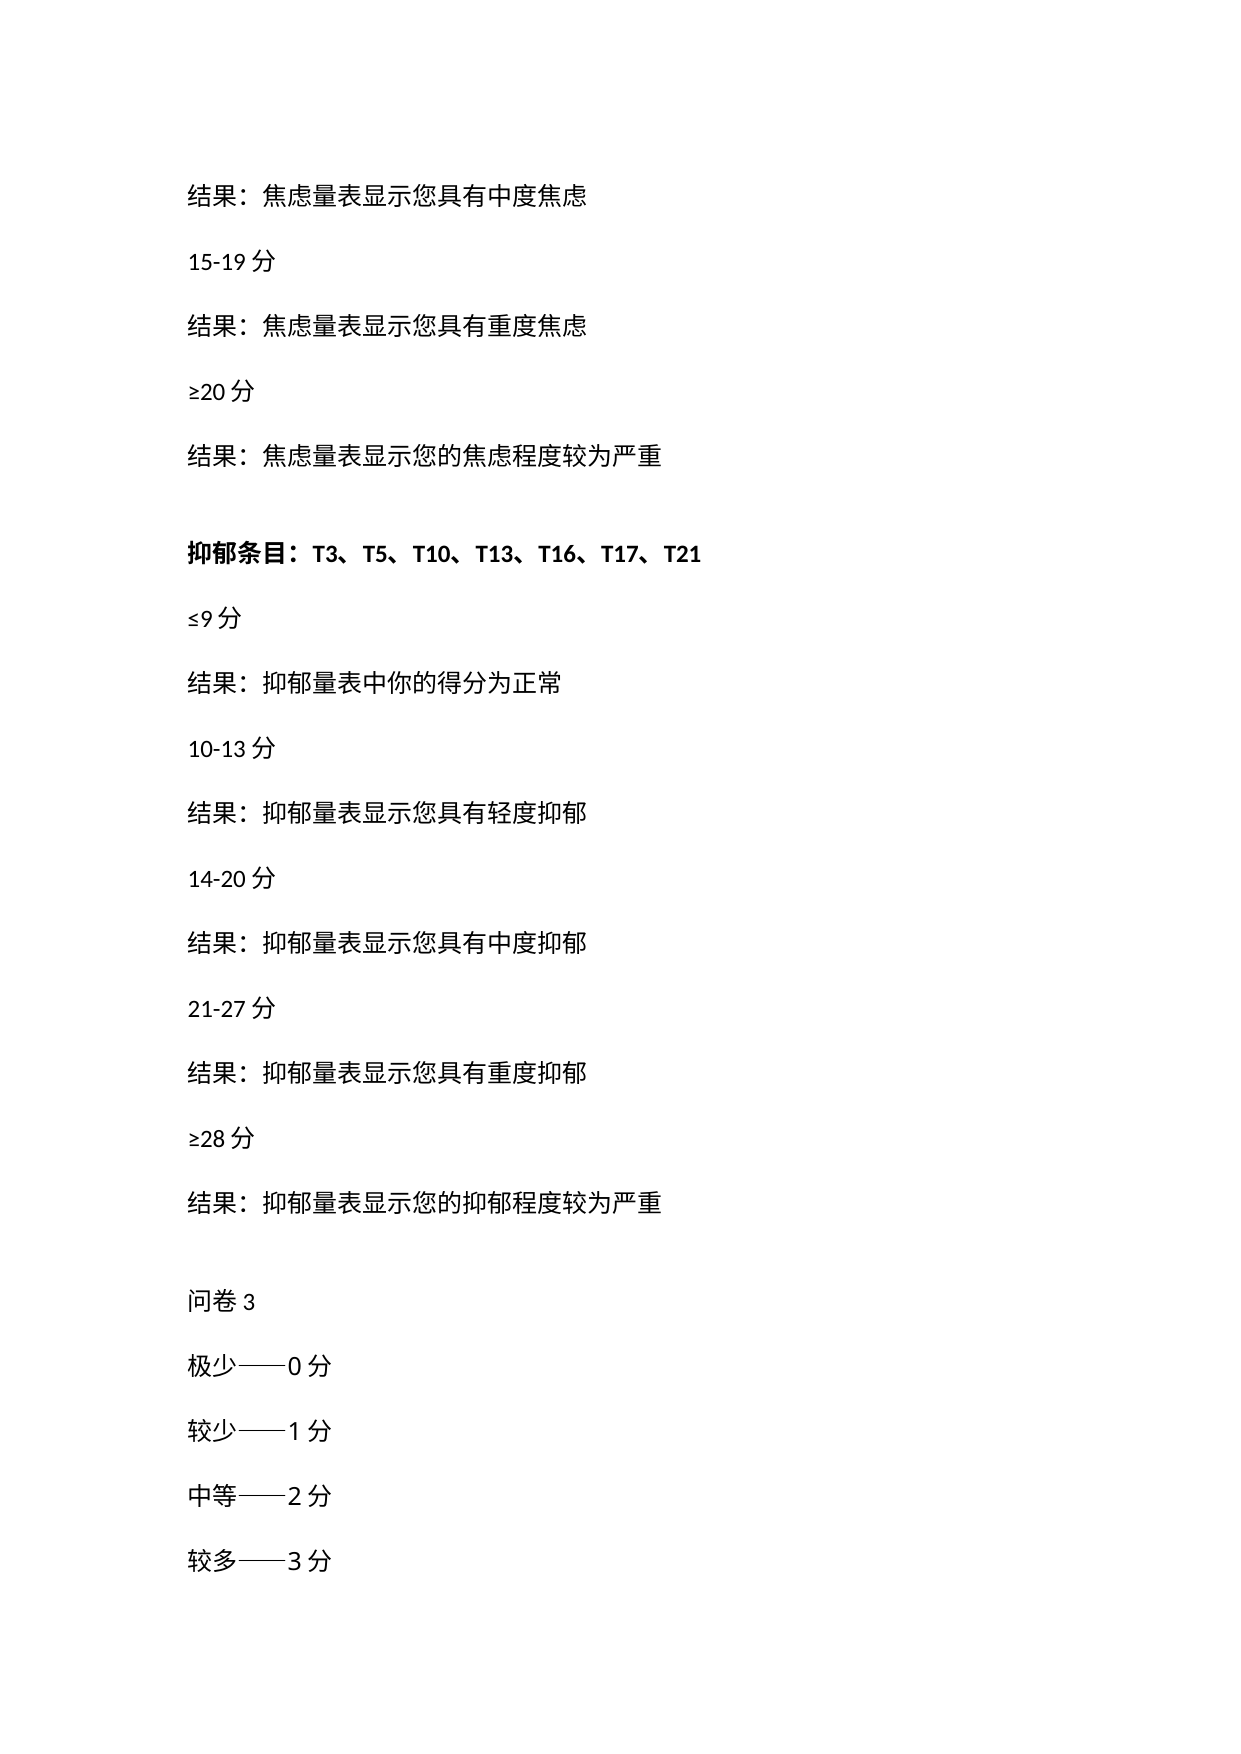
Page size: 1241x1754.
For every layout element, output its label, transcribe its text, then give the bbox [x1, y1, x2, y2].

text 抑郁条目：T3、T5、T10、T13、T16、T17、T21 [187, 519, 1053, 584]
text 中等——2分 [187, 1462, 1053, 1527]
text 结果：抑郁量表显示您具有轻度抑郁 [187, 779, 1053, 844]
text 极少——0分 [187, 1332, 1053, 1397]
text ≥20分 [187, 357, 1053, 422]
text 结果：抑郁量表中你的得分为正常 [187, 649, 1053, 714]
text 结果：抑郁量表显示您具有重度抑郁 [187, 1039, 1053, 1104]
text 结果：焦虑量表显示您具有中度焦虑 [187, 162, 1053, 227]
text ≥28分 [187, 1104, 1053, 1169]
text 较多——3分 [187, 1527, 1053, 1592]
text 10-13分 [187, 714, 1053, 779]
text 结果：焦虑量表显示您具有重度焦虑 [187, 292, 1053, 357]
text 较少——1分 [187, 1397, 1053, 1462]
text 14-20分 [187, 844, 1053, 909]
text 结果：焦虑量表显示您的焦虑程度较为严重 [187, 422, 1053, 487]
text 15-19分 [187, 227, 1053, 292]
text ≤9分 [187, 584, 1053, 649]
text 结果：抑郁量表显示您具有中度抑郁 [187, 909, 1053, 974]
text 结果：抑郁量表显示您的抑郁程度较为严重 [187, 1169, 1053, 1234]
text 21-27分 [187, 974, 1053, 1039]
text 问卷3 [187, 1267, 1053, 1332]
